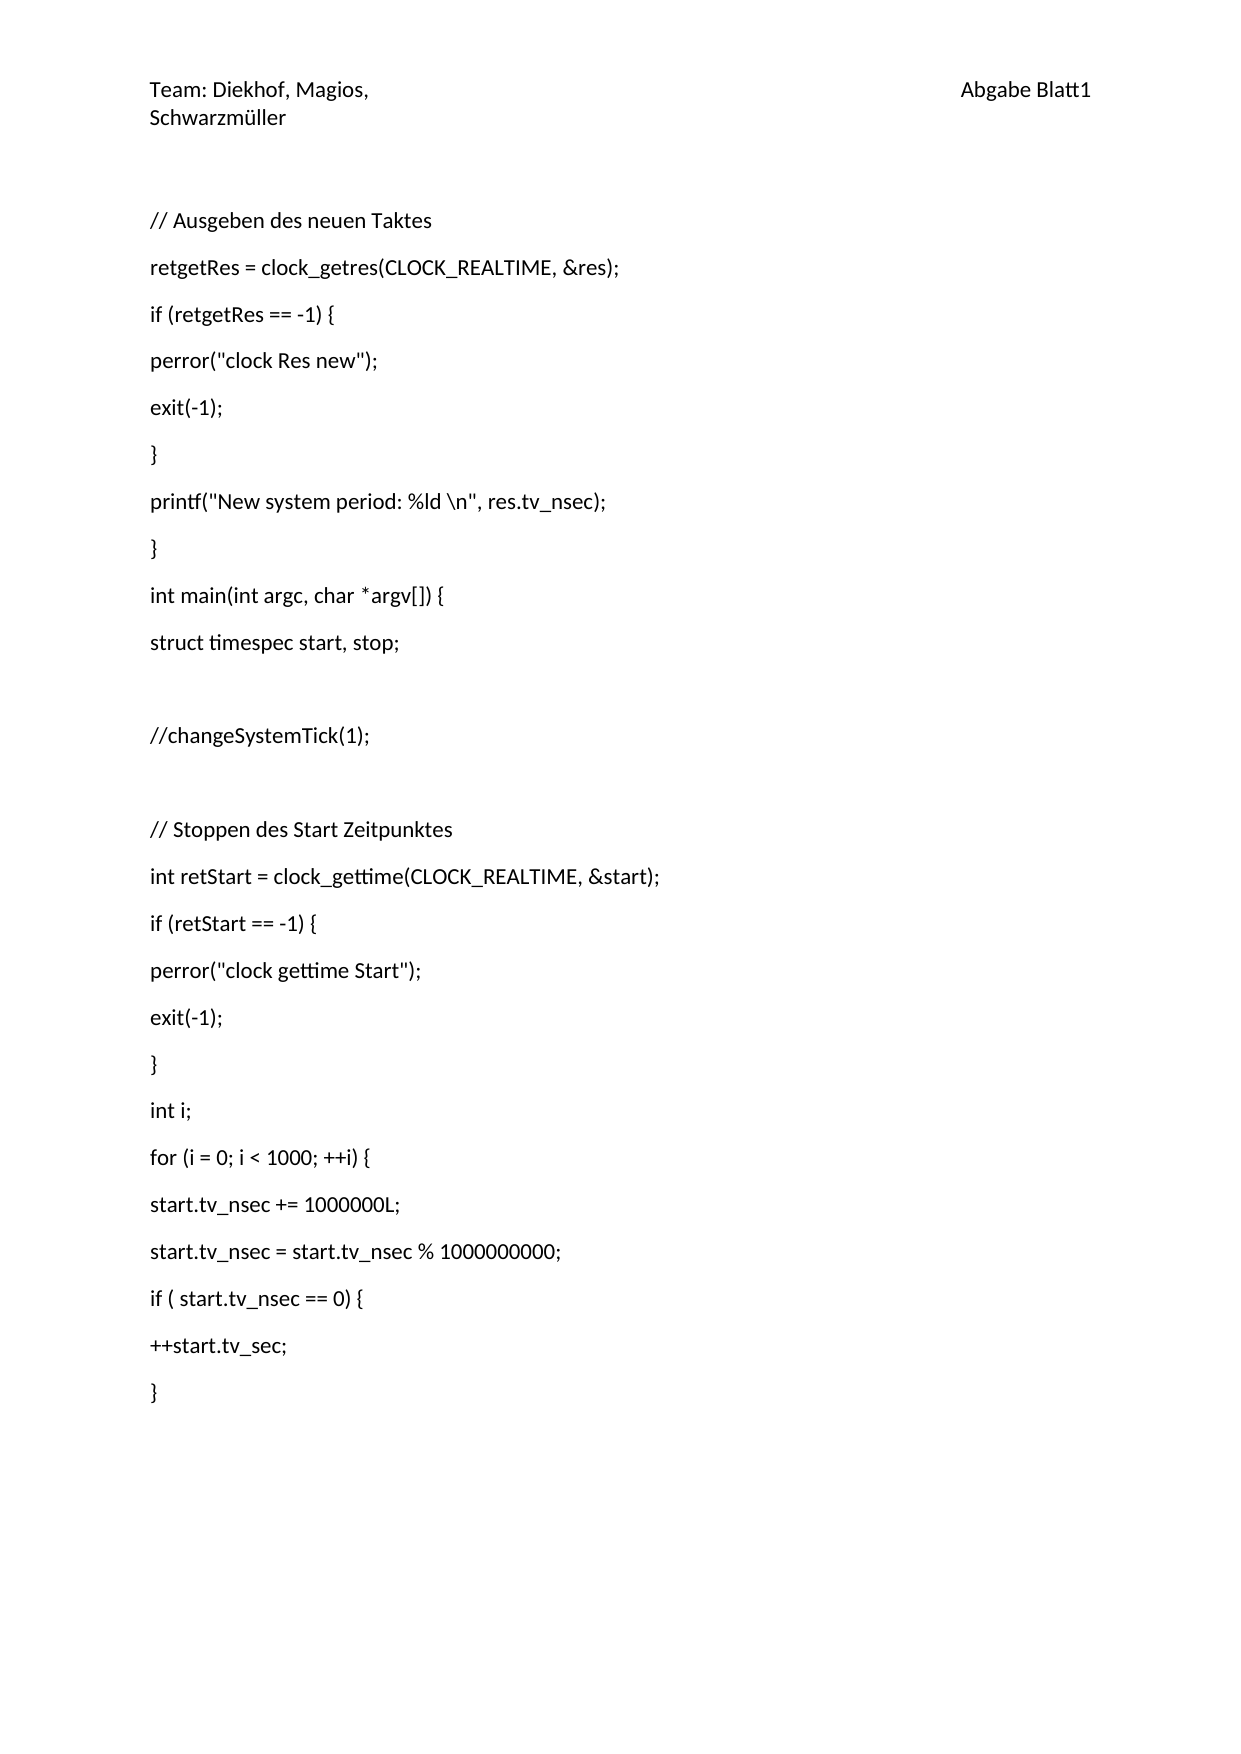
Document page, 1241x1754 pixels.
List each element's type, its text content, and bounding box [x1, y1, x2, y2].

text ++start.tv_sec; [150, 1331, 1090, 1359]
text for (i = 0; i < 1000; ++i) { [150, 1143, 1090, 1171]
text if (retStart == -1) { [150, 909, 1090, 937]
text } [150, 534, 1090, 562]
text printf("New system period: %ld \n", res.tv_nsec); [150, 487, 1090, 515]
text if (retgetRes == -1) { [150, 300, 1090, 328]
text // Stoppen des Start Zeitpunktes [150, 815, 1090, 843]
text exit(-1); [150, 393, 1090, 421]
text start.tv_nsec = start.tv_nsec % 1000000000; [150, 1237, 1090, 1265]
text //changeSystemTick(1); [150, 722, 1090, 749]
text retgetRes = clock_getres(CLOCK_REALTIME, &res); [150, 253, 1090, 281]
text if ( start.tv_nsec == 0) { [150, 1284, 1090, 1312]
text perror("clock Res new"); [150, 347, 1090, 374]
text start.tv_nsec += 1000000L; [150, 1190, 1090, 1218]
text // Ausgeben des neuen Taktes [150, 206, 1090, 234]
text struct timespec start, stop; [150, 628, 1090, 656]
text } [150, 1378, 1090, 1406]
text } [150, 440, 1090, 468]
text perror("clock gettime Start"); [150, 956, 1090, 984]
text int main(int argc, char *argv[]) { [150, 581, 1090, 609]
text int i; [150, 1097, 1090, 1124]
text int retStart = clock_gettime(CLOCK_REALTIME, &start); [150, 862, 1090, 890]
text } [150, 1050, 1090, 1078]
text exit(-1); [150, 1003, 1090, 1031]
